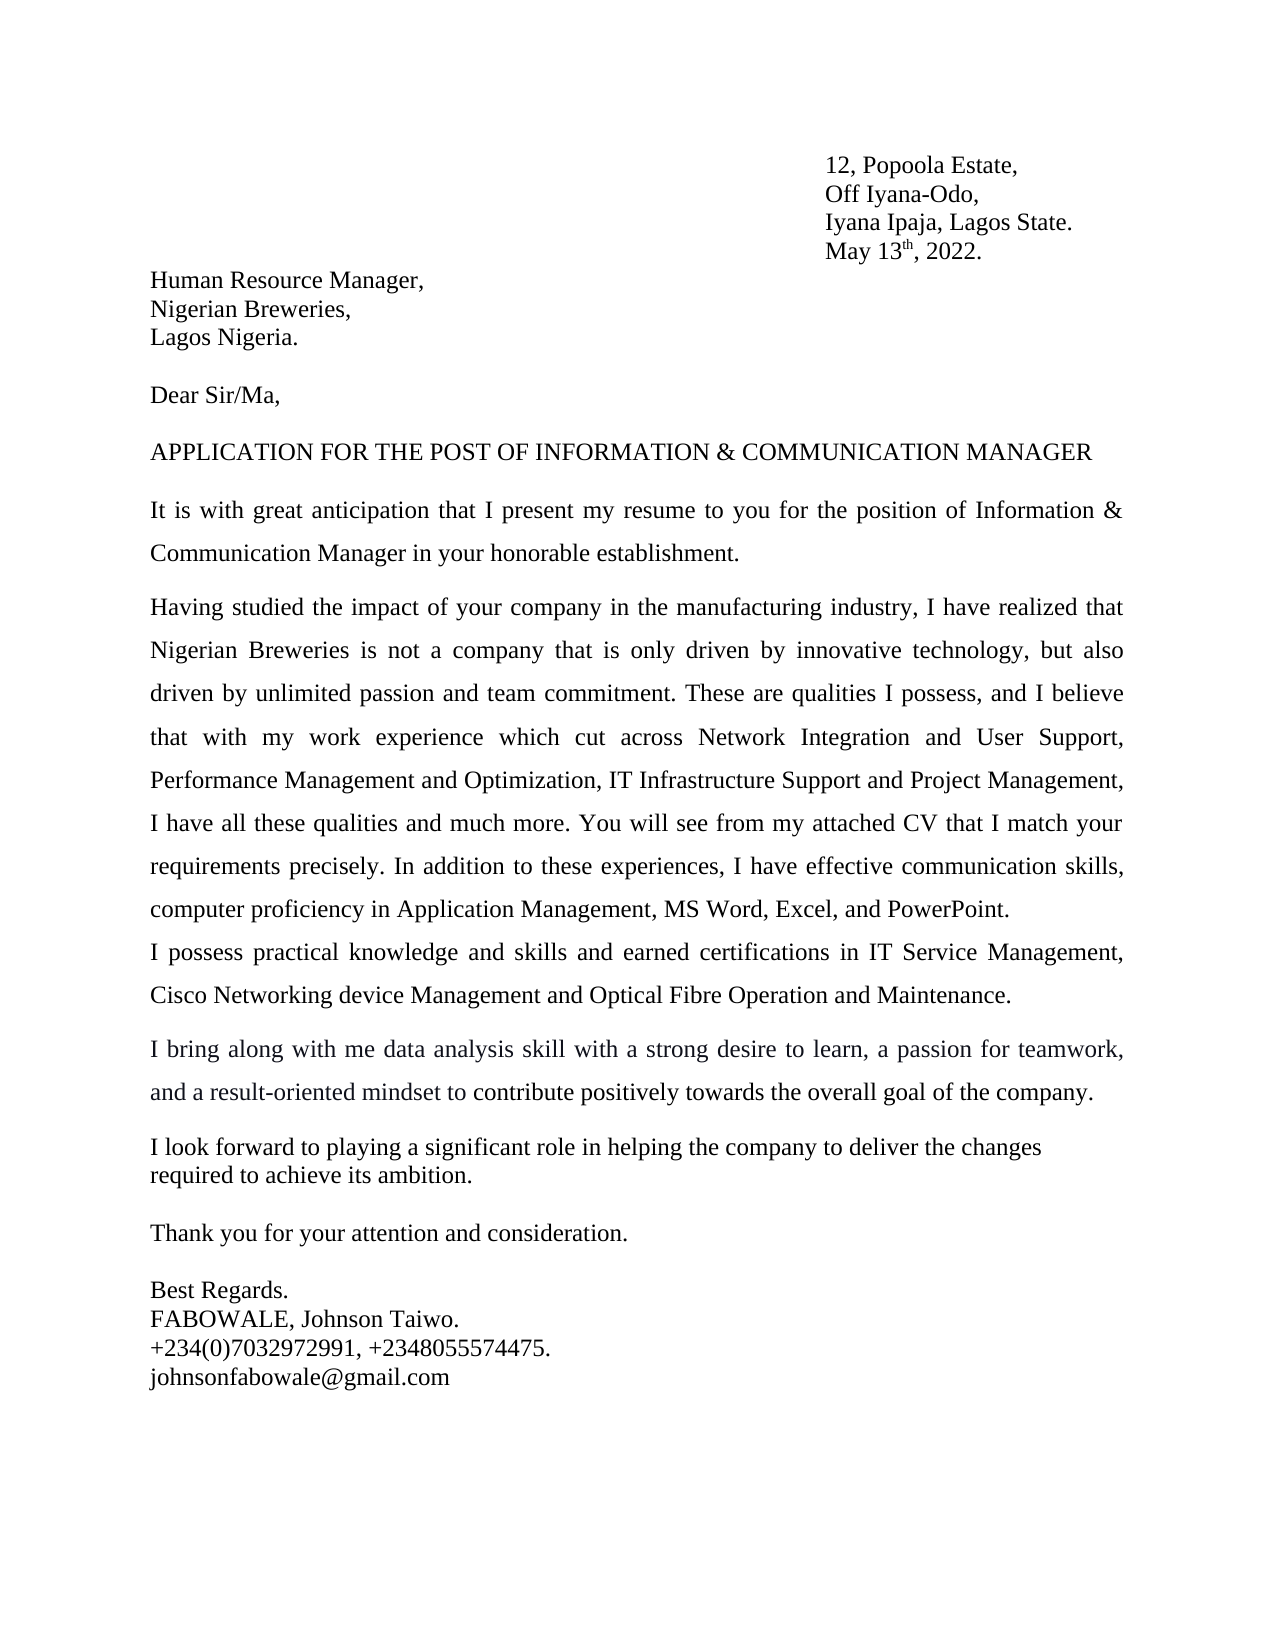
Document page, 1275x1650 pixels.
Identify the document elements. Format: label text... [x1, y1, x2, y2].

text Off Iyana-Odo, [825, 179, 1125, 207]
text FABOWALE, Johnson Taiwo. [150, 1304, 1125, 1333]
text May 13th, 2022. [825, 236, 1125, 265]
text I look forward to playing a significant role in helping the company to deliver the changes required to achieve its ambition. [150, 1132, 1125, 1189]
text Lagos Nigeria. [150, 322, 1125, 351]
text Human Resource Manager, [150, 265, 1125, 294]
text 12, Popoola Estate, [825, 150, 1125, 179]
text I bring along with me data analysis skill with a strong desire to learn, a passion for teamwork, and a result-oriented mindset to contribute positively towards the overall goal of the company. [150, 1034, 1125, 1106]
text APPLICATION FOR THE POST OF INFORMATION & COMMUNICATION MANAGER [150, 437, 1125, 466]
text Nigerian Breweries, [150, 294, 1125, 322]
text Dear Sir/Ma, [150, 380, 1125, 409]
text Best Regards. [150, 1275, 1125, 1304]
text +234(0)7032972991, +2348055574475. [150, 1333, 1125, 1362]
text I possess practical knowledge and skills and earned certifications in IT Service Management, Cisco Networking device Management and Optical Fibre Operation and Maintenance. [150, 937, 1125, 1009]
text johnsonfabowale@gmail.com [150, 1362, 1125, 1390]
text Iyana Ipaja, Lagos State. [825, 207, 1125, 236]
text Having studied the impact of your company in the manufacturing industry, I have realized that Nigerian Breweries is not a company that is only driven by innovative technology, but also driven by unlimited passion and team commitment. These are qualities I possess, and I believe that with my work experience which cut across Network Integration and User Support, Performance Management and Optimization, IT Infrastructure Support and Project Management, I have all these qualities and much more. You will see from my attached CV that I match your requirements precisely. In addition to these experiences, I have effective communication skills, computer proficiency in Application Management, MS Word, Excel, and PowerPoint. [150, 592, 1125, 923]
text Thank you for your attention and consideration. [150, 1218, 1125, 1247]
text It is with great anticipation that I present my resume to you for the position of Information & Communication Manager in your honorable establishment. [150, 495, 1125, 567]
